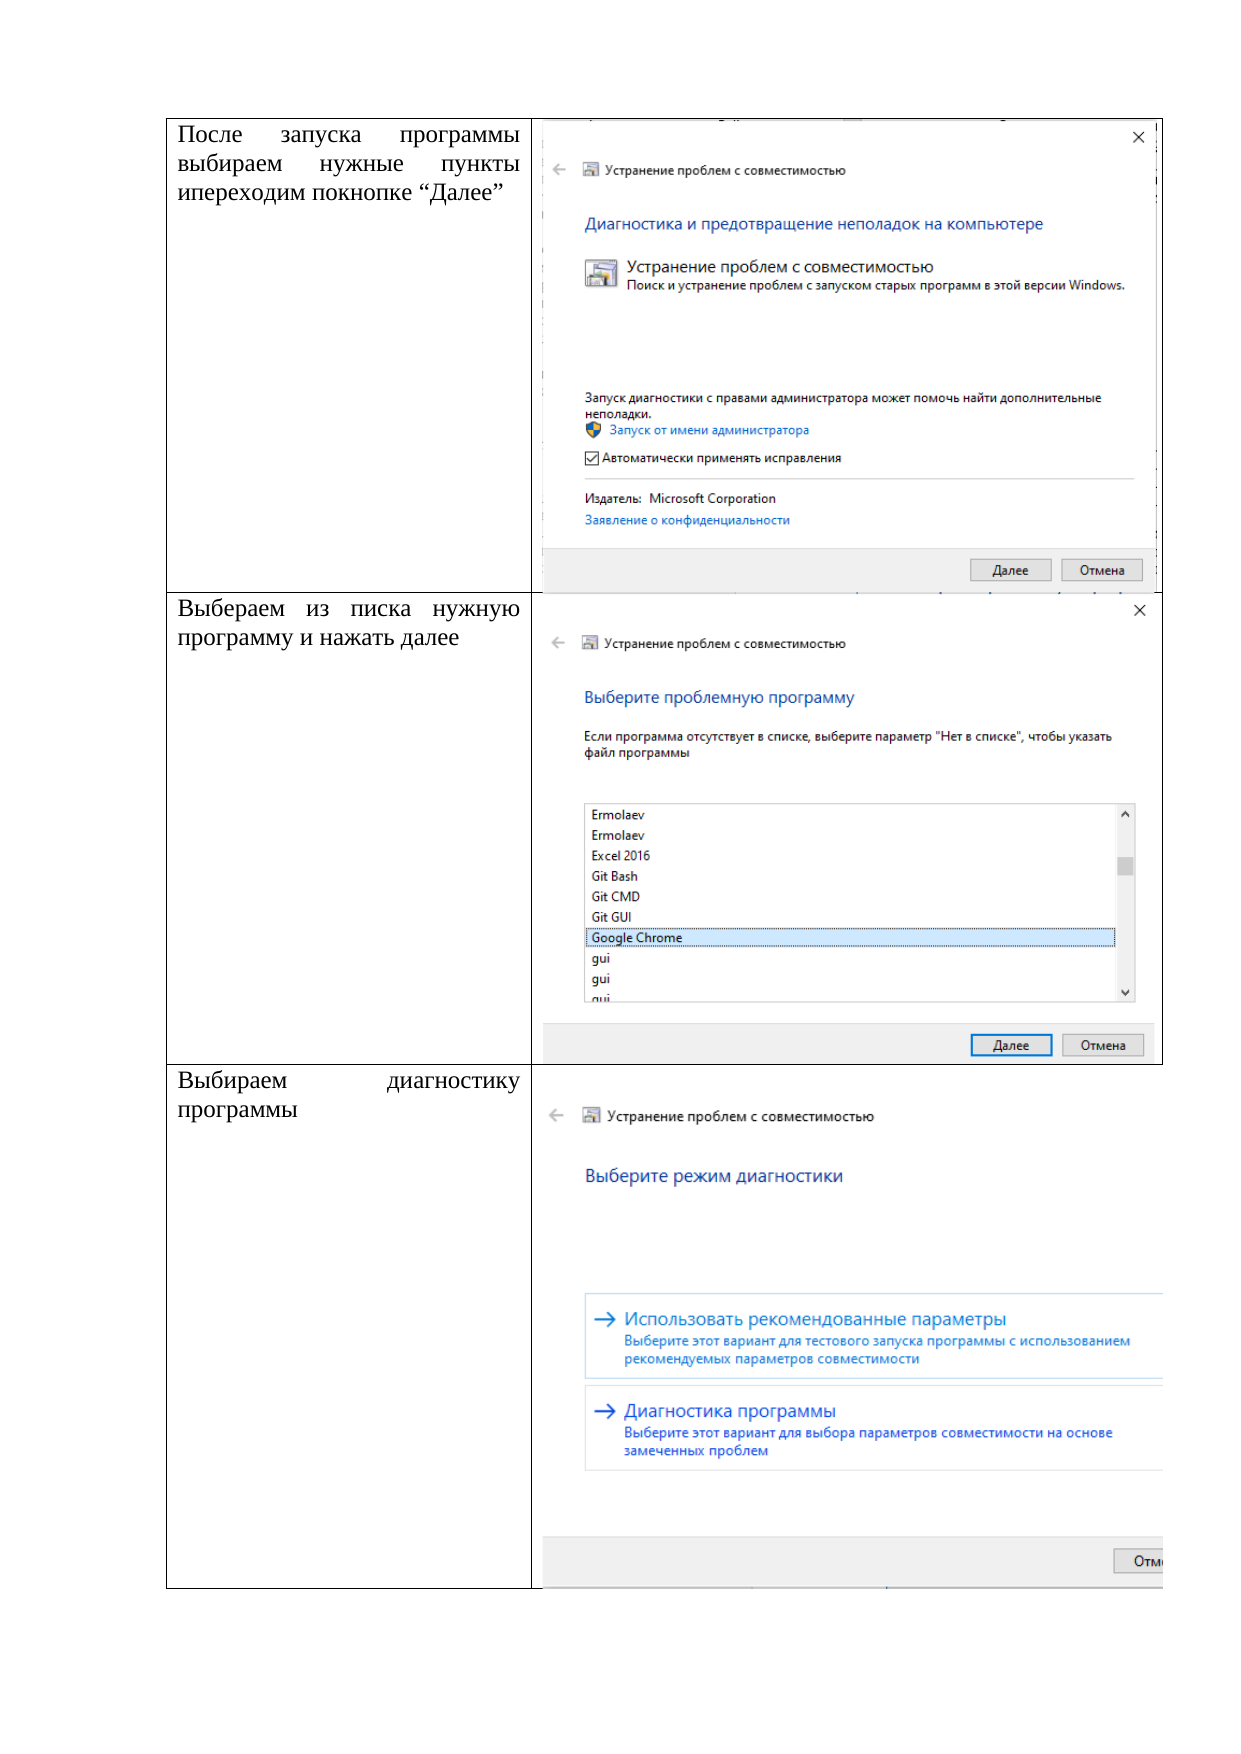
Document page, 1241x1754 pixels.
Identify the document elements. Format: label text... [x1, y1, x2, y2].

table_cell [532, 119, 542, 592]
table_cell [1155, 593, 1162, 1064]
table_cell [532, 1065, 542, 1588]
table_cell Выбераем из писка нужную программу и нажать далее [167, 593, 531, 1064]
picture [542, 119, 1157, 1064]
table_cell [1157, 119, 1162, 592]
table_cell Выбираем диагностику программы [167, 1065, 531, 1588]
table_cell После запуска программы выбираем нужные пункты ипереходим покнопке “Далее” [167, 119, 531, 592]
table_cell [532, 593, 542, 1064]
picture [542, 1065, 1163, 1589]
